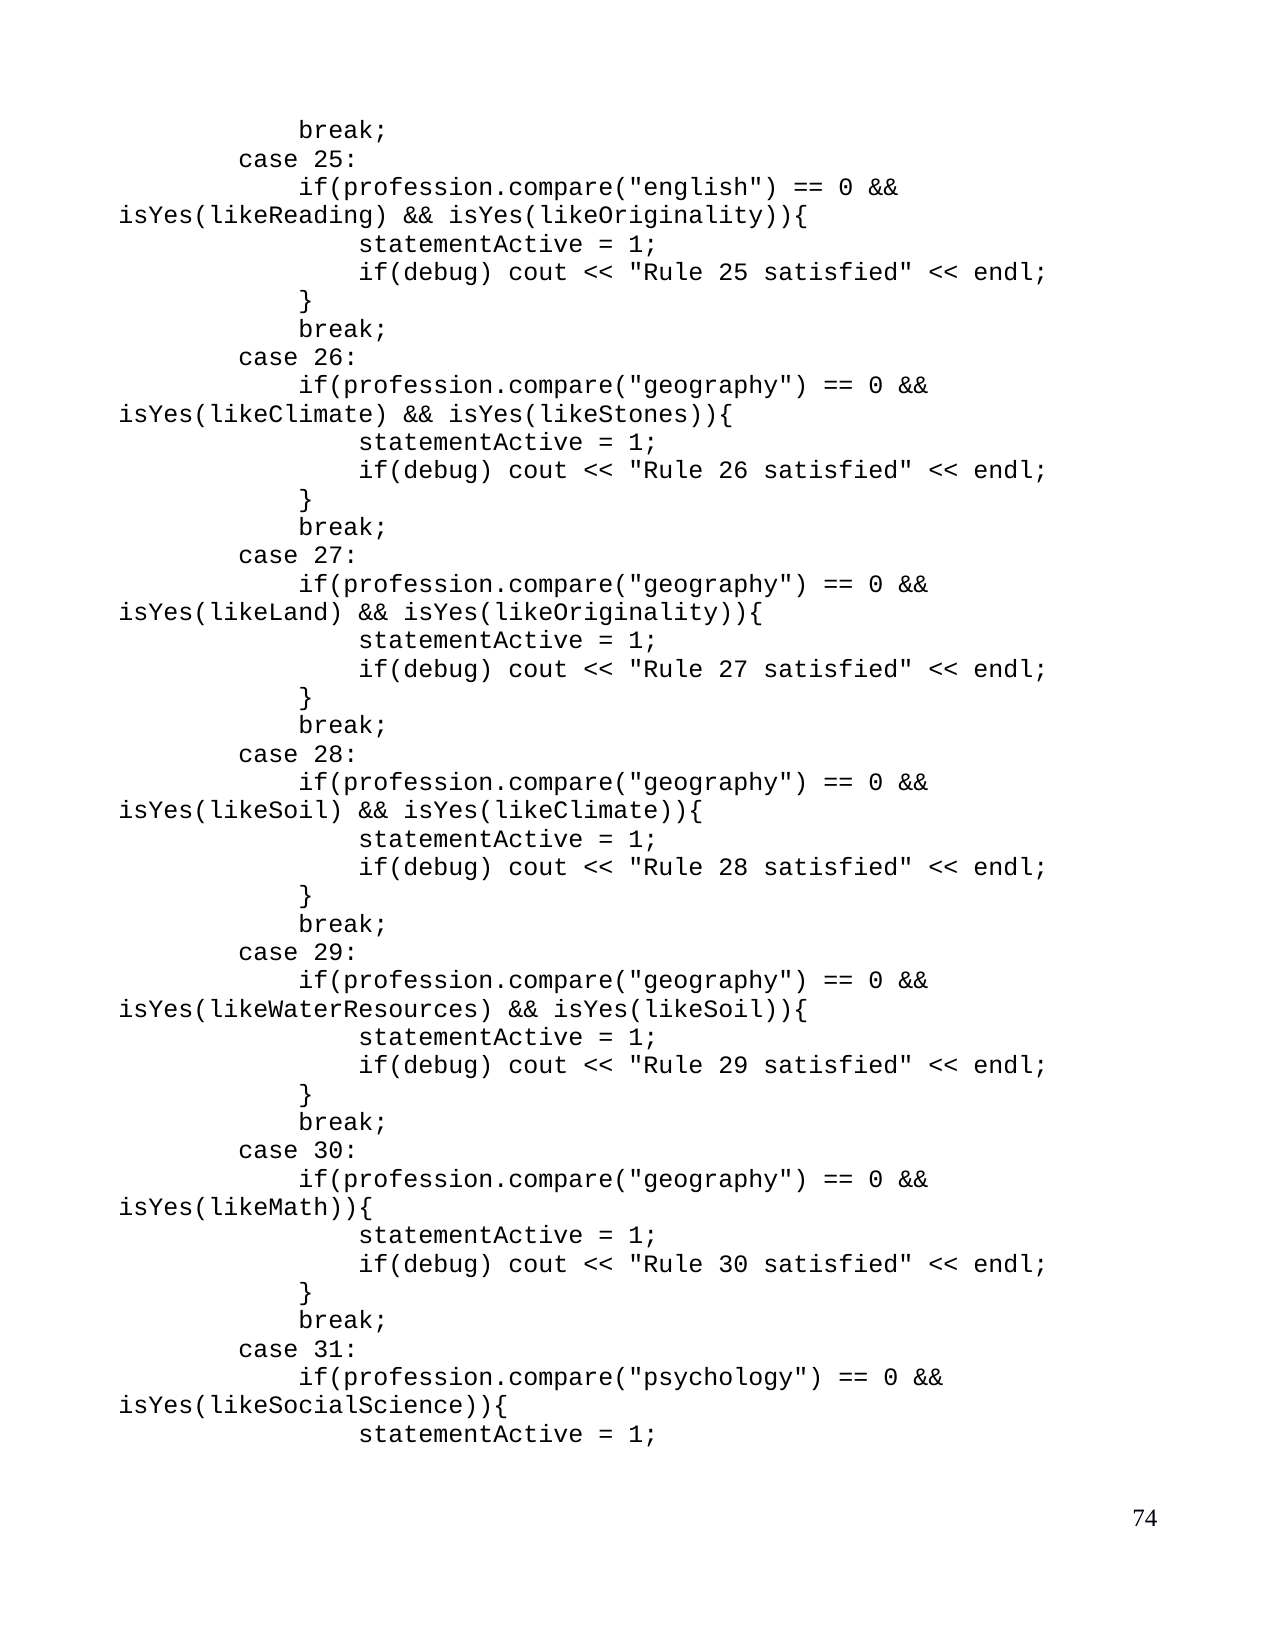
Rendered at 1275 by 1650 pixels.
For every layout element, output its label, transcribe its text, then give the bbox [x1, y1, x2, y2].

text if(profession.compare("geography") == 0 && isYes(likeMath)){ [118, 1166, 1157, 1223]
text case 30: [118, 1138, 1157, 1166]
text } [118, 288, 1157, 316]
text statementActive = 1; [118, 628, 1157, 656]
text if(profession.compare("geography") == 0 && isYes(likeLand) && isYes(likeOriginality)){ [118, 571, 1157, 628]
text break; [118, 515, 1157, 543]
text } [118, 486, 1157, 515]
text statementActive = 1; [118, 1025, 1157, 1053]
text if(debug) cout << "Rule 29 satisfied" << endl; [118, 1053, 1157, 1081]
text } [118, 685, 1157, 713]
text if(debug) cout << "Rule 30 satisfied" << endl; [118, 1251, 1157, 1280]
text if(profession.compare("geography") == 0 && isYes(likeClimate) && isYes(likeStones)){ [118, 373, 1157, 430]
text statementActive = 1; [118, 826, 1157, 855]
text break; [118, 1308, 1157, 1336]
text break; [118, 118, 1157, 146]
text if(debug) cout << "Rule 26 satisfied" << endl; [118, 458, 1157, 486]
text statementActive = 1; [118, 1421, 1157, 1450]
text if(profession.compare("geography") == 0 && isYes(likeSoil) && isYes(likeClimate)){ [118, 770, 1157, 826]
text if(profession.compare("psychology") == 0 && isYes(likeSocialScience)){ [118, 1365, 1157, 1421]
text if(debug) cout << "Rule 27 satisfied" << endl; [118, 656, 1157, 685]
text break; [118, 713, 1157, 741]
text case 29: [118, 940, 1157, 968]
text statementActive = 1; [118, 430, 1157, 458]
text break; [118, 1110, 1157, 1138]
text } [118, 883, 1157, 911]
text } [118, 1280, 1157, 1308]
text if(debug) cout << "Rule 28 satisfied" << endl; [118, 855, 1157, 883]
text } [118, 1081, 1157, 1110]
text case 27: [118, 543, 1157, 571]
text case 25: [118, 146, 1157, 175]
text case 31: [118, 1336, 1157, 1365]
text break; [118, 316, 1157, 345]
text if(profession.compare("geography") == 0 && isYes(likeWaterResources) && isYes(likeSoil)){ [118, 968, 1157, 1025]
text case 26: [118, 345, 1157, 373]
text if(debug) cout << "Rule 25 satisfied" << endl; [118, 260, 1157, 288]
text break; [118, 911, 1157, 940]
text case 28: [118, 741, 1157, 770]
text statementActive = 1; [118, 1223, 1157, 1251]
text if(profession.compare("english") == 0 && isYes(likeReading) && isYes(likeOriginality)){ [118, 175, 1157, 231]
text statementActive = 1; [118, 231, 1157, 260]
